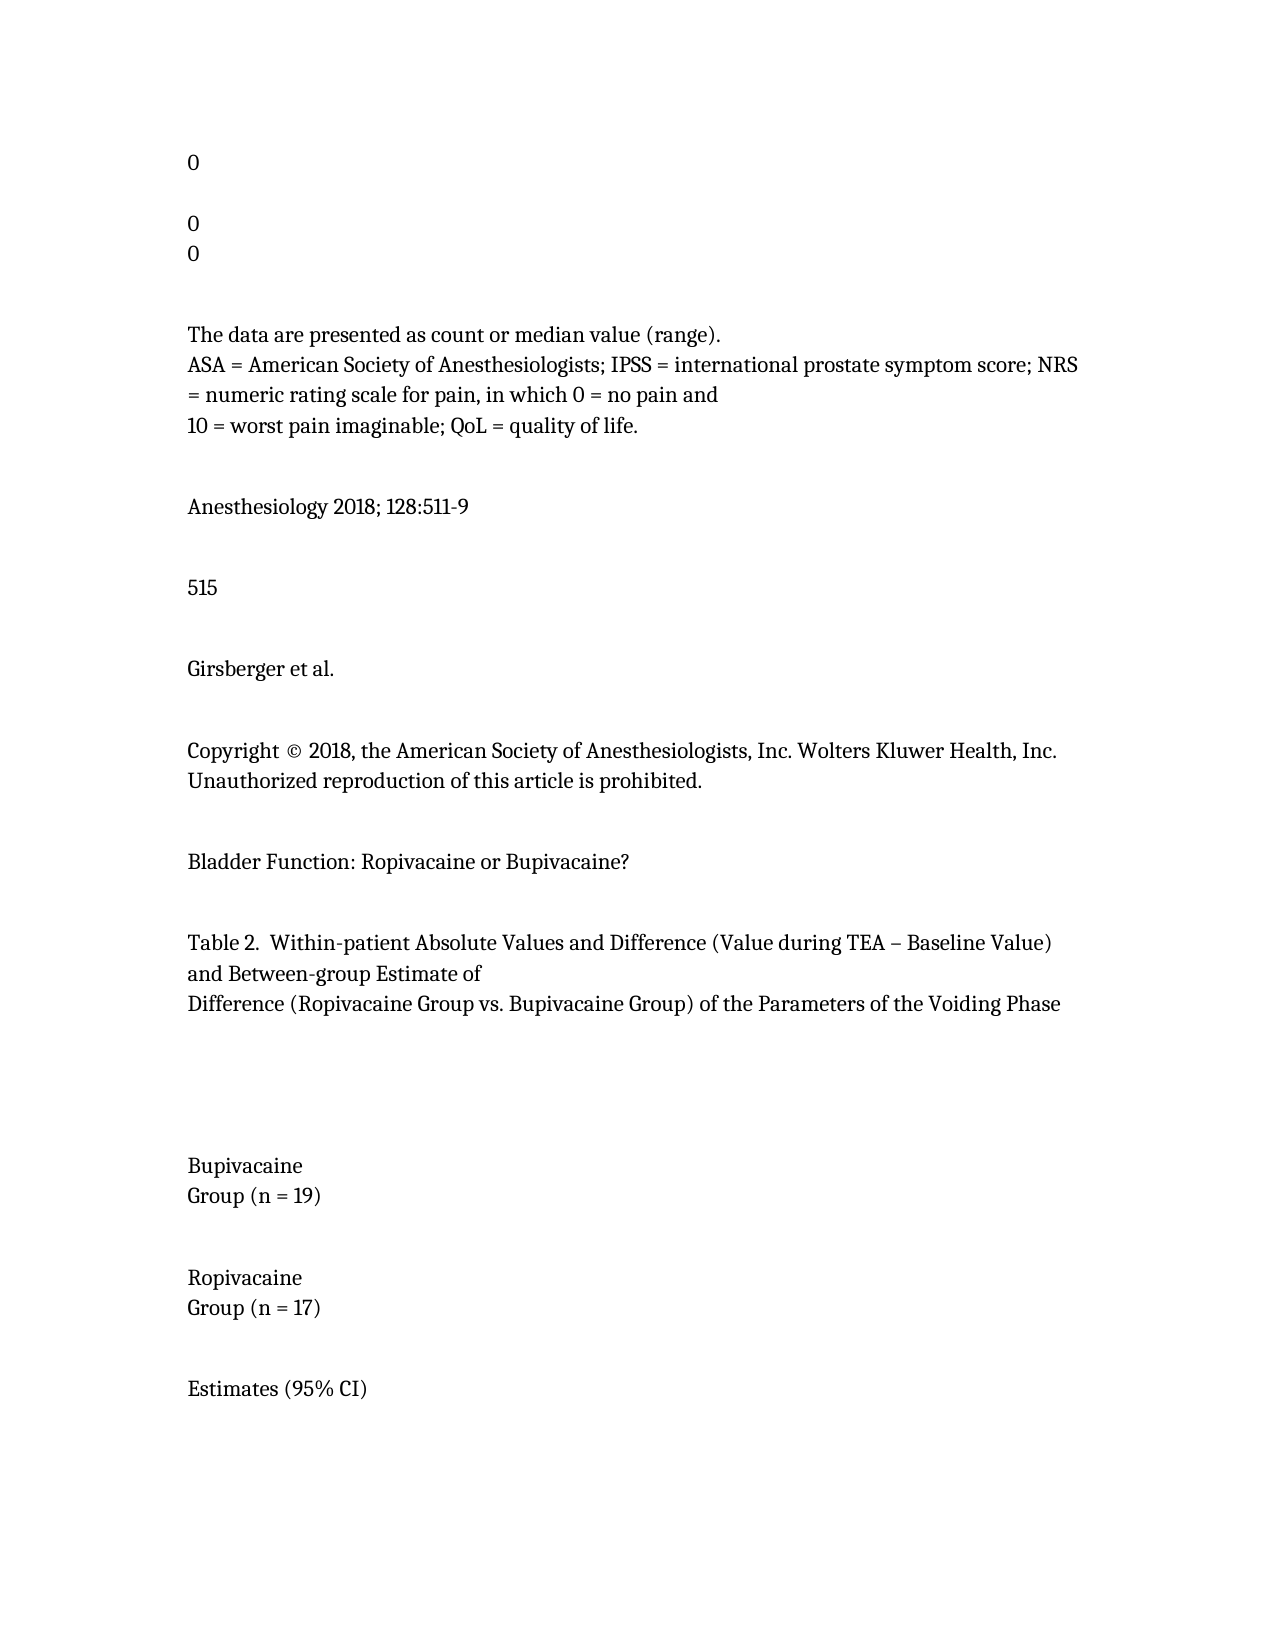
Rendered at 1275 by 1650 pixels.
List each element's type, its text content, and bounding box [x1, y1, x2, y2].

text Estimates (95% CI) [187, 1376, 1087, 1433]
text Girsberger et al. [187, 656, 1087, 713]
text Bladder Function: Ropivacaine or Bupivacaine? [187, 849, 1087, 906]
text Bupivacaine Group (n = 19) [187, 1153, 1087, 1240]
text −4 1 −1 0 0 0 0 [187, 150, 1087, 297]
text Anesthesiology 2018; 128:511-9 [187, 494, 1087, 550]
text Ropivacaine Group (n = 17) [187, 1264, 1087, 1351]
text Copyright © 2018, the American Society of Anesthesiologists, Inc. Wolters Kluwer Health, Inc. Unauthorized reproduction of this article is prohibited. [187, 737, 1087, 824]
text Table 2. Within-patient Absolute Values and Difference (Value during TEA – Baseline Value) and Between-group Estimate of Difference (Ropivacaine Group vs. Bupivacaine Group) of the Parameters of the Voiding Phase [187, 930, 1087, 1047]
text 515 [187, 575, 1087, 632]
text The data are presented as count or median value (range). ASA = American Society of Anesthesiologists; IPSS = international prostate symptom score; NRS = numeric rating scale for pain, in which 0 = no pain and 10 = worst pain imaginable; QoL = quality of life. [187, 322, 1087, 469]
